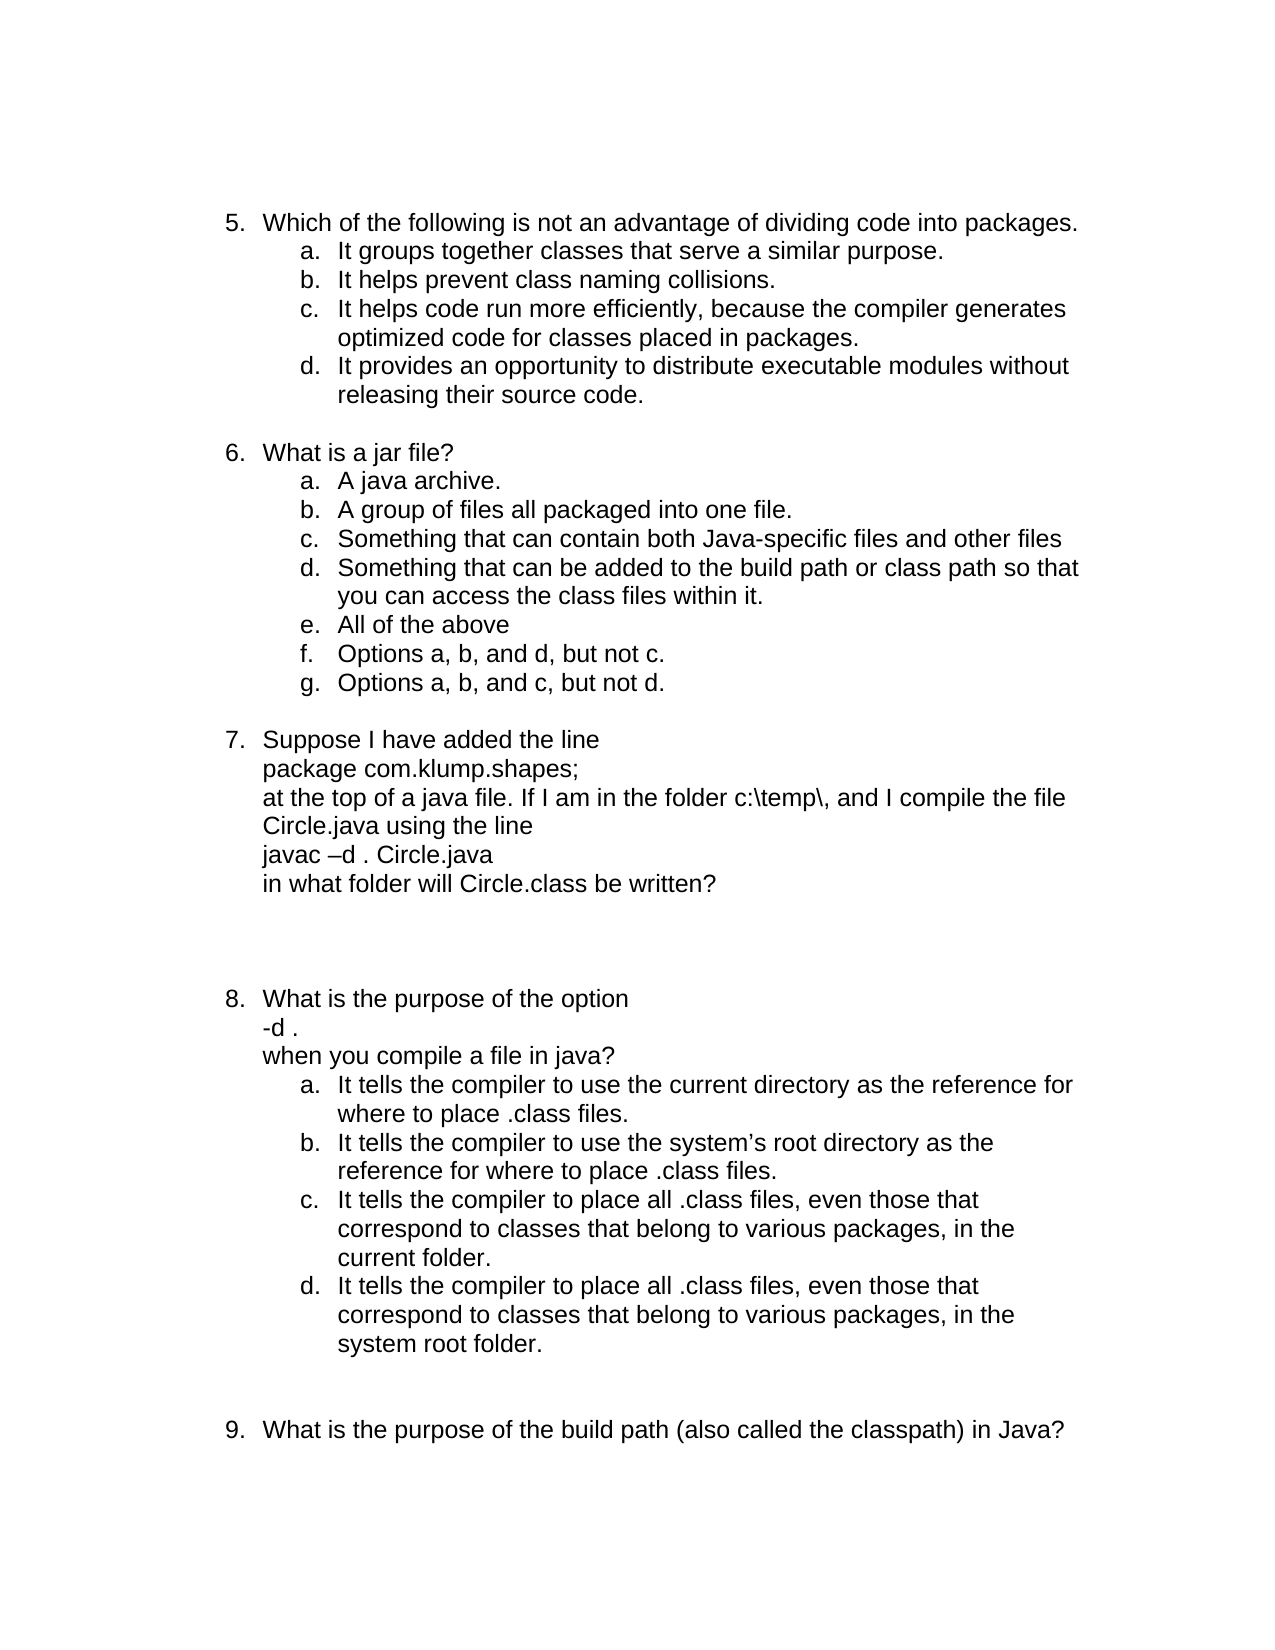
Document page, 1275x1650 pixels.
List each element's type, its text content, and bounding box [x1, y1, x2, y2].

list A group of files all packaged into one file. [300, 495, 1087, 524]
list What is the purpose of the build path (also called the classpath) in Java? [225, 1415, 1087, 1444]
list All of the above [300, 610, 1087, 639]
list It tells the compiler to use the system’s root directory as the reference for where to place .class files. [300, 1127, 1087, 1185]
list Which of the following is not an advantage of dividing code into packages. [225, 207, 1087, 236]
list Suppose I have added the line package com.klump.shapes; at the top of a java file. If I am in the folder c:\temp\, and I compile the file Circle.java using the line javac –d . Circle.java in what folder will Circle.class be written? [225, 725, 1087, 897]
list It helps code run more efficiently, because the compiler generates optimized code for classes placed in packages. [300, 294, 1087, 351]
list Something that can be added to the build path or class path so that you can access the class files within it. [300, 552, 1087, 610]
list Options a, b, and d, but not c. [300, 639, 1087, 667]
list It tells the compiler to use the current directory as the reference for where to place .class files. [300, 1070, 1087, 1127]
list Something that can contain both Java-specific files and other files [300, 524, 1087, 552]
list A java archive. [300, 466, 1087, 495]
list It tells the compiler to place all .class files, even those that correspond to classes that belong to various packages, in the current folder. [300, 1185, 1087, 1271]
list Options a, b, and c, but not d. [300, 667, 1087, 696]
list It tells the compiler to place all .class files, even those that correspond to classes that belong to various packages, in the system root folder. [300, 1271, 1087, 1357]
list It groups together classes that serve a similar purpose. [300, 236, 1087, 265]
list What is the purpose of the option -d . when you compile a file in java? [225, 984, 1087, 1070]
list What is a jar file? [225, 437, 1087, 466]
list It provides an opportunity to distribute executable modules without releasing their source code. [300, 351, 1087, 409]
list It helps prevent class naming collisions. [300, 265, 1087, 294]
